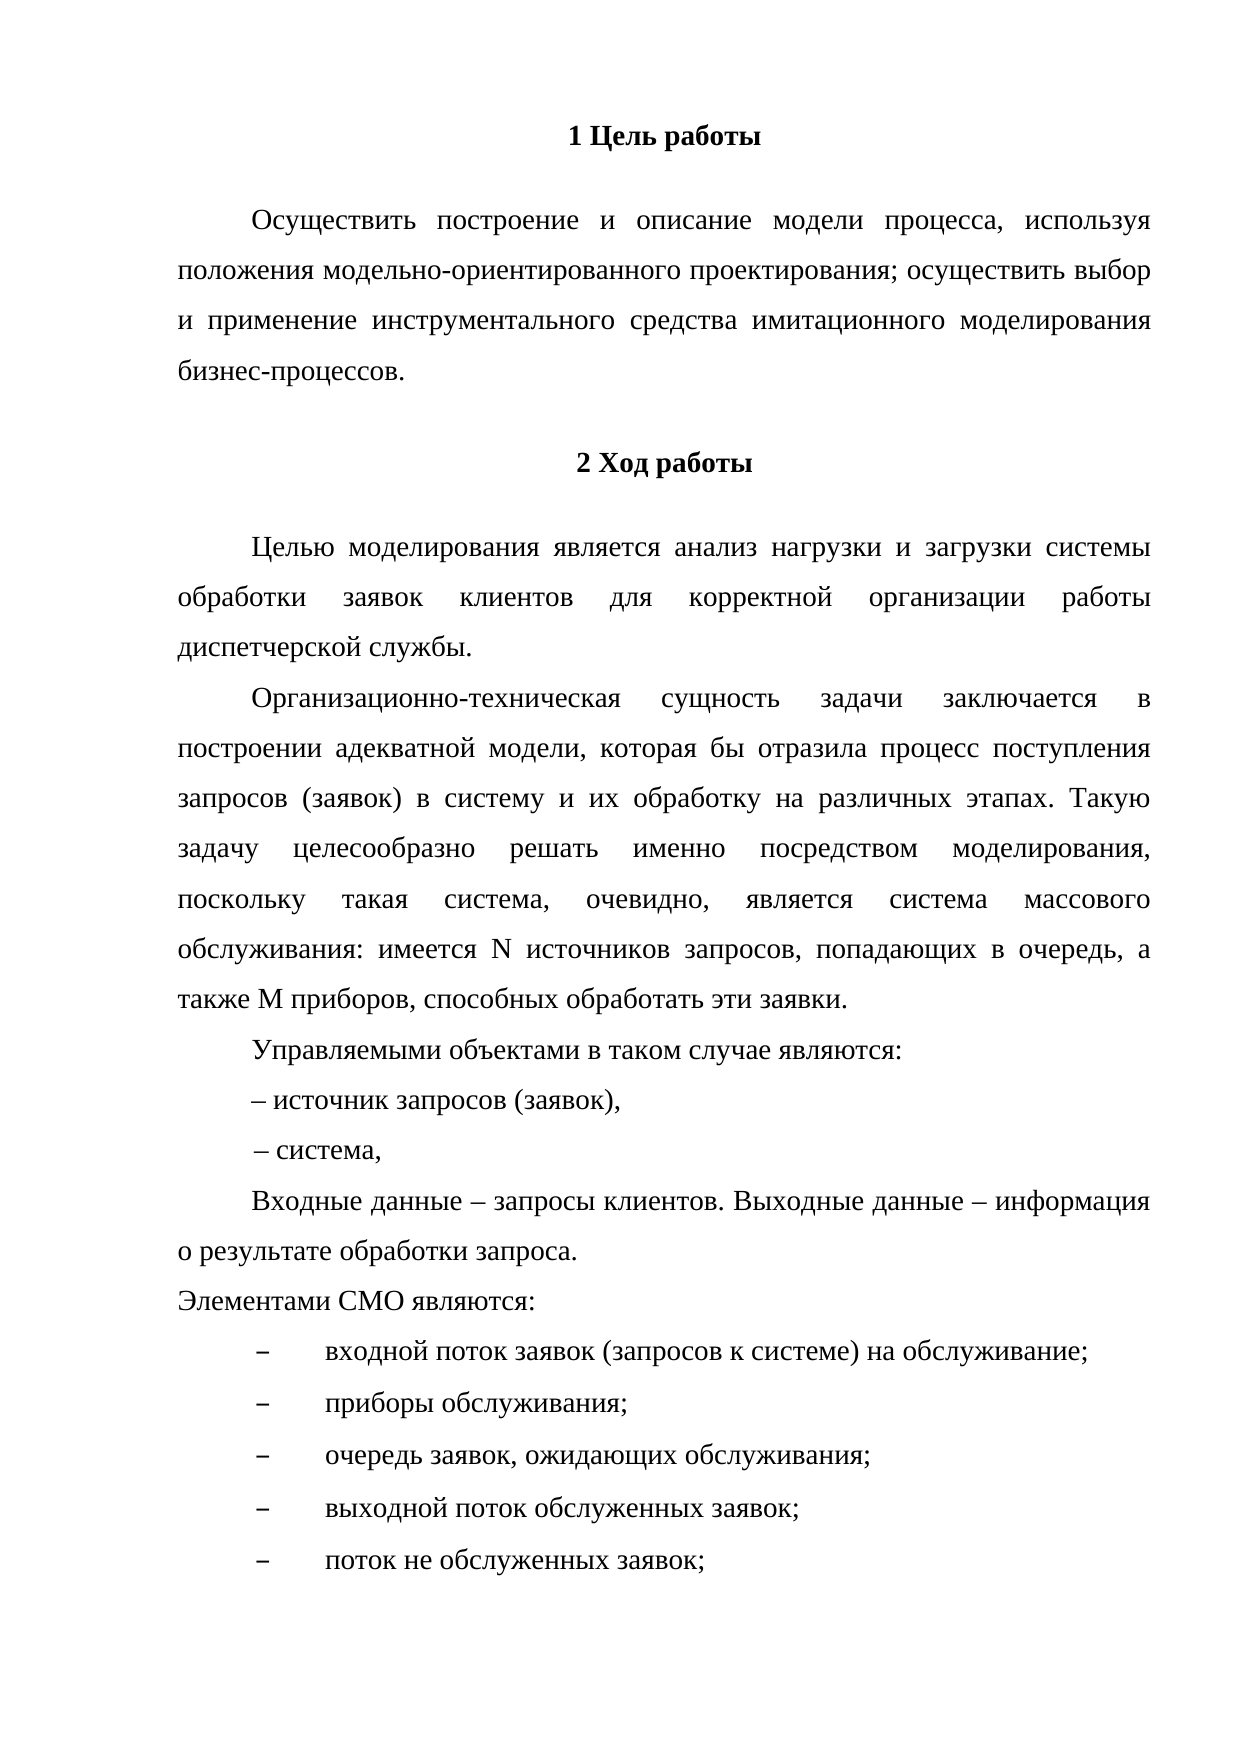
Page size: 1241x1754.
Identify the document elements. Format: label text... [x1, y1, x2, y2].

text – система, [177, 1132, 1152, 1166]
list входной поток заявок (запросов к системе) на обслуживание; [177, 1333, 1152, 1369]
text Целью моделирования является анализ нагрузки и загрузки системы обработки заявок клиентов для корректной организации работы диспетчерской службы. [177, 529, 1152, 663]
text 1 Цель работы [177, 118, 1152, 152]
text – источник запросов (заявок), [177, 1082, 1152, 1116]
text Осуществить построение и описание модели процесса, используя положения модельно-ориентированного проектирования; осуществить выбор и применение инструментального средства имитационного моделирования бизнес-процессов. [177, 202, 1152, 386]
list выходной поток обслуженных заявок; [177, 1490, 1152, 1526]
text 2 Ход работы [177, 445, 1152, 478]
list поток не обслуженных заявок; [177, 1542, 1152, 1578]
text Элементами СМО являются: [177, 1283, 1152, 1317]
list очередь заявок, ожидающих обслуживания; [177, 1437, 1152, 1473]
text Организационно-техническая сущность задачи заключается в построении адекватной модели, которая бы отразила процесс поступления запросов (заявок) в систему и их обработку на различных этапах. Такую задачу целесообразно решать именно посредством моделирования, поскольку такая система, очевидно, является система массового обслуживания: имеется N источников запросов, попадающих в очередь, а также M приборов, способных обработать эти заявки. [177, 680, 1152, 1015]
text Входные данные – запросы клиентов. Выходные данные – информация о результате обработки запроса. [177, 1183, 1152, 1267]
text Управляемыми объектами в таком случае являются: [177, 1032, 1152, 1065]
list приборы обслуживания; [177, 1385, 1152, 1421]
